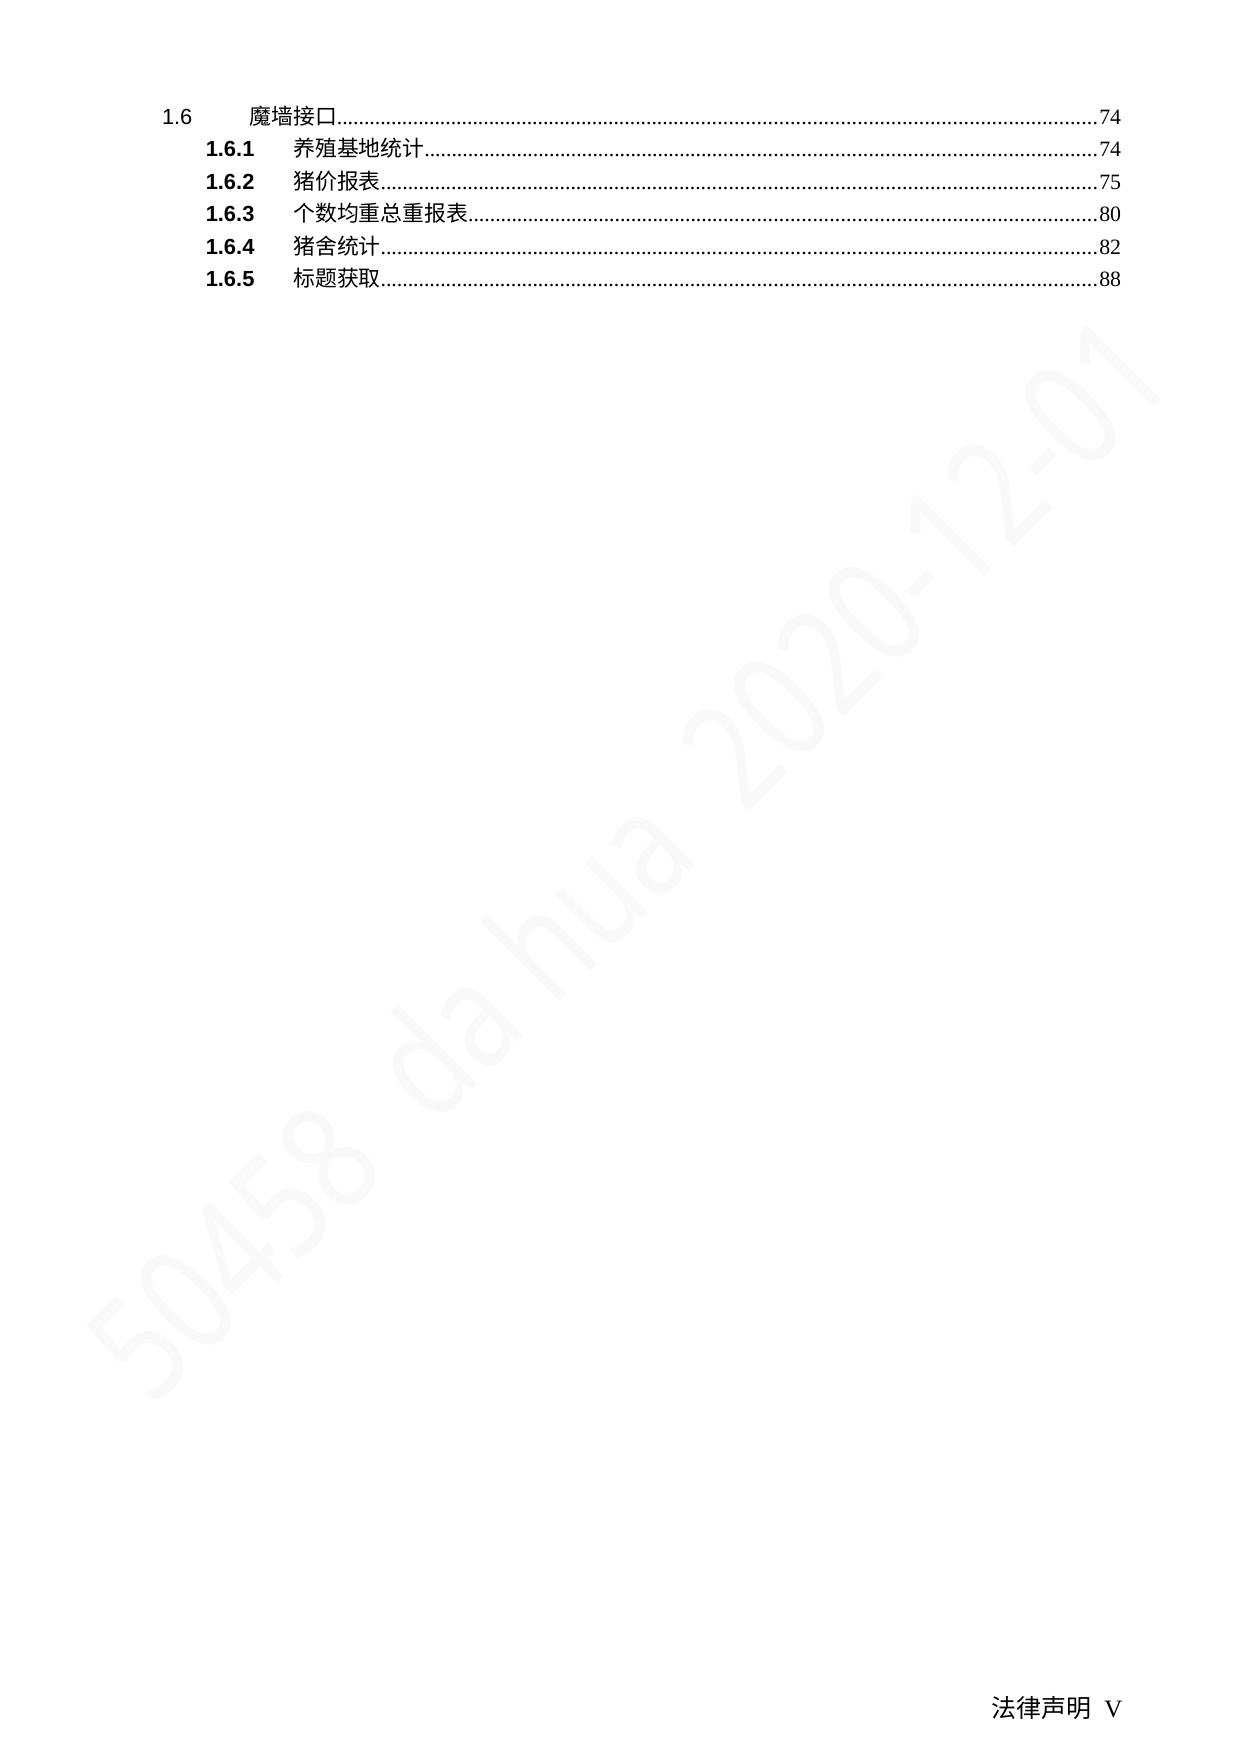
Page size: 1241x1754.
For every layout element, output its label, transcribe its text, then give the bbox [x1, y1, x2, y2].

text 1.6 魔墙接口 74 [162, 98, 1122, 131]
text 1.6.1 养殖基地统计 74 [206, 131, 1122, 163]
text 1.6.3 个数均重总重报表 80 [206, 196, 1122, 228]
text 1.6.2 猪价报表 75 [206, 163, 1122, 196]
text 1.6.5 标题获取 88 [206, 261, 1122, 293]
text 1.6.4 猪舍统计 82 [206, 228, 1122, 261]
